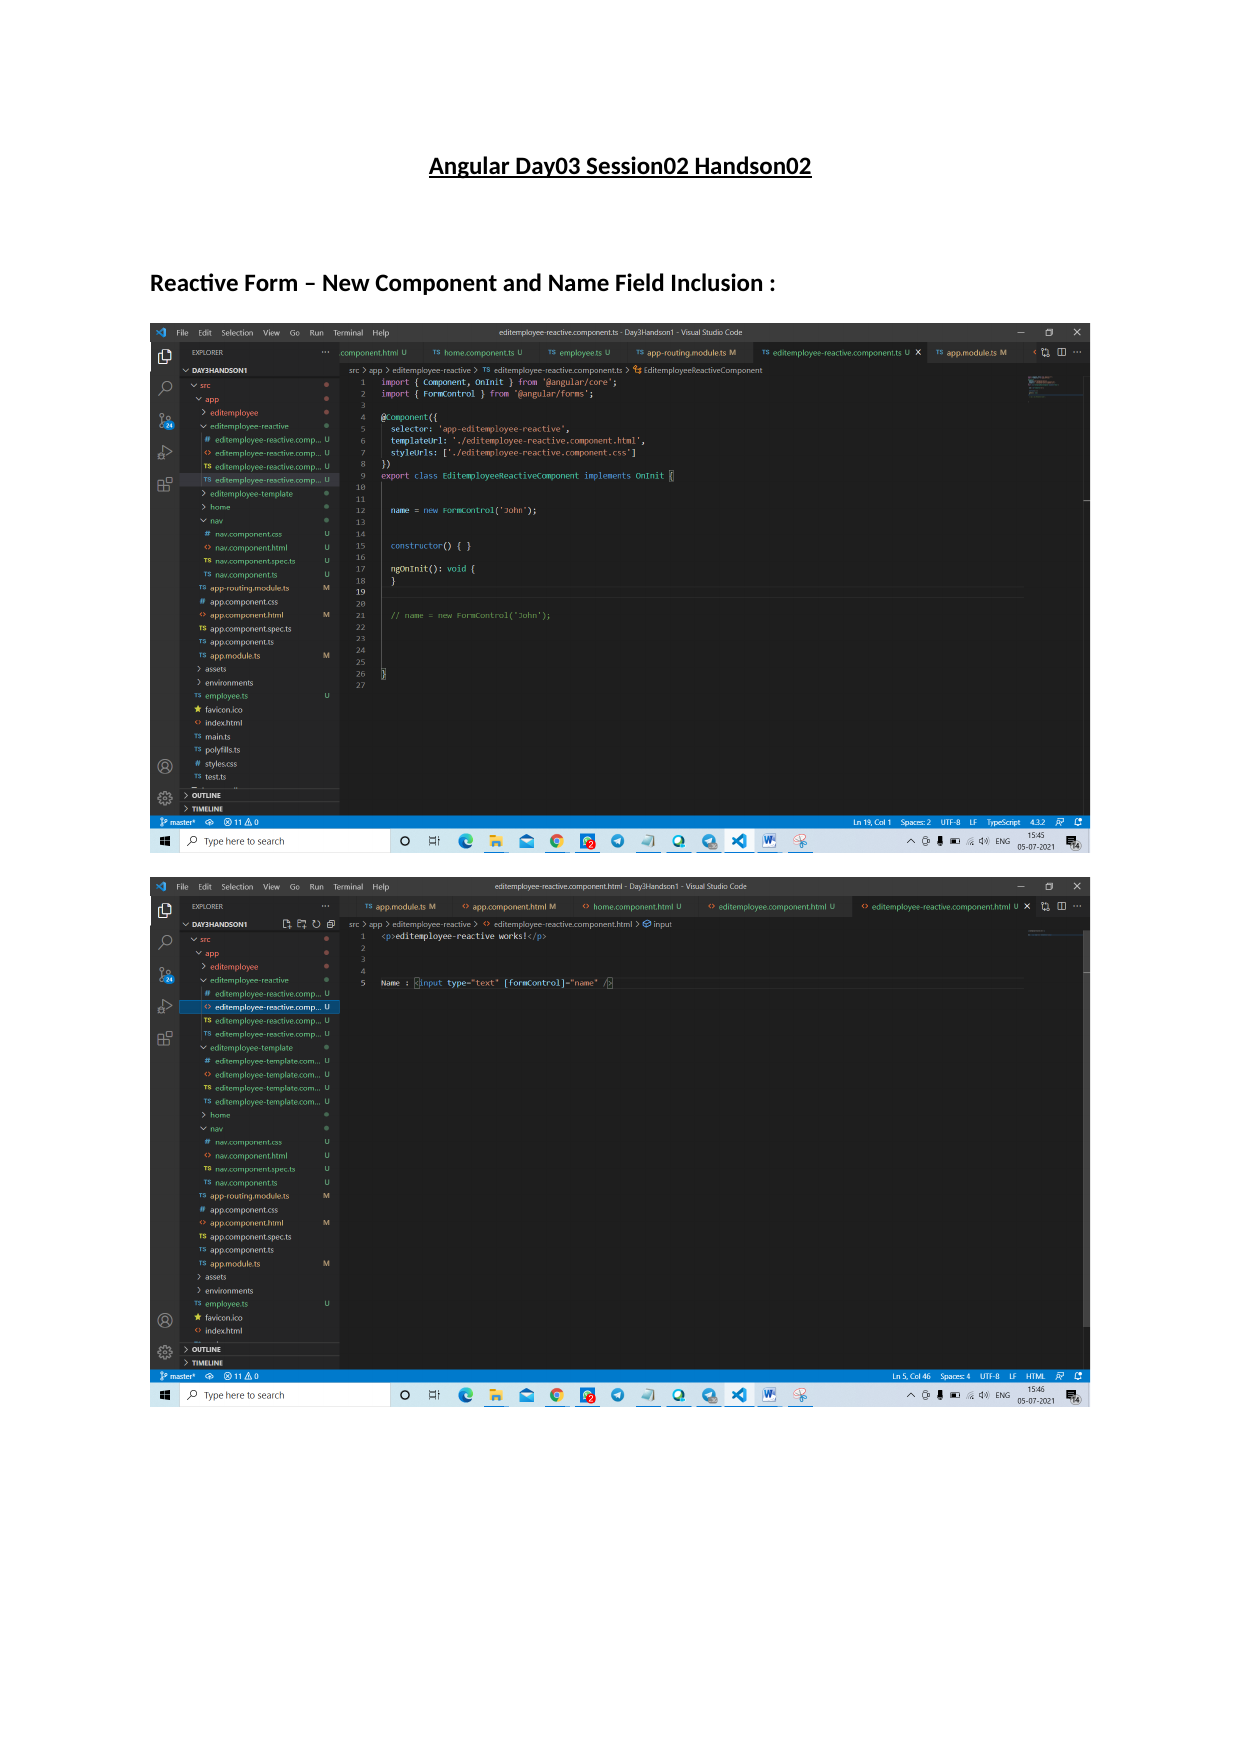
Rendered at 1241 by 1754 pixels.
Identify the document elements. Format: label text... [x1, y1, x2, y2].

picture [150, 323, 1091, 853]
text Angular Day03 Session02 Handson02 [150, 150, 1090, 181]
picture [150, 877, 1091, 1407]
text Reactive Form – New Component and Name Field Inclusion : [150, 268, 1090, 298]
